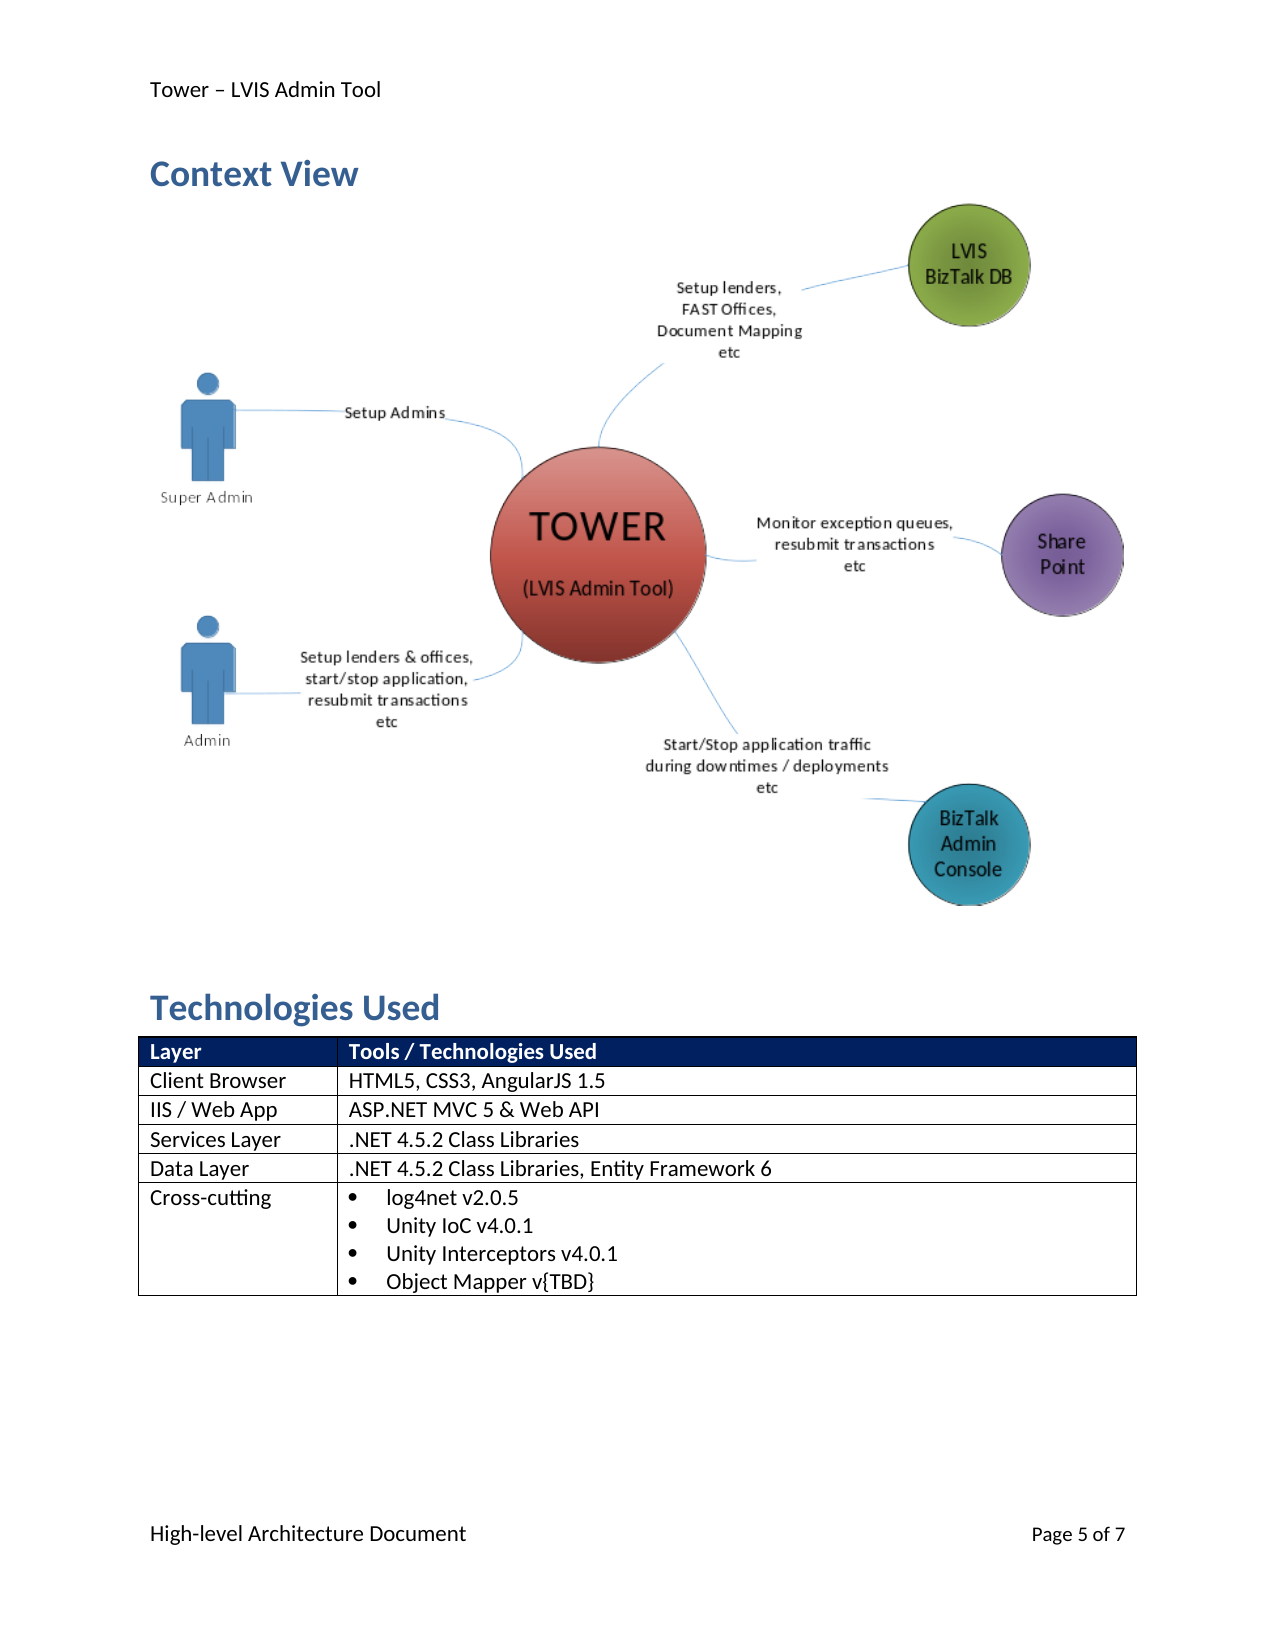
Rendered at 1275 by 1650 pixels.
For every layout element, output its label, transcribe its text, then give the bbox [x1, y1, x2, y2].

table_cell Client Browser [139, 1067, 337, 1094]
table_header Tools / Technologies Used [338, 1038, 1136, 1066]
subtitle Technologies Used [150, 984, 1125, 1029]
table_cell IIS / Web App [139, 1096, 337, 1124]
table_cell log4net v2.0.5 Unity IoC v4.0.1 Unity Interceptors v4.0.1 Object Mapper v{TBD} [338, 1183, 1136, 1295]
table_header Layer [139, 1038, 337, 1066]
table_cell .NET 4.5.2 Class Libraries, Entity Framework 6 [338, 1154, 1136, 1182]
table_cell .NET 4.5.2 Class Libraries [338, 1125, 1136, 1153]
subtitle Context View [150, 150, 1125, 196]
table_cell Cross-cutting [139, 1183, 337, 1295]
table_cell HTML5, CSS3, AngularJS 1.5 [338, 1067, 1136, 1094]
table_cell ASP.NET MVC 5 & Web API [338, 1096, 1136, 1124]
table_cell Data Layer [139, 1154, 337, 1182]
table_cell Services Layer [139, 1125, 337, 1153]
